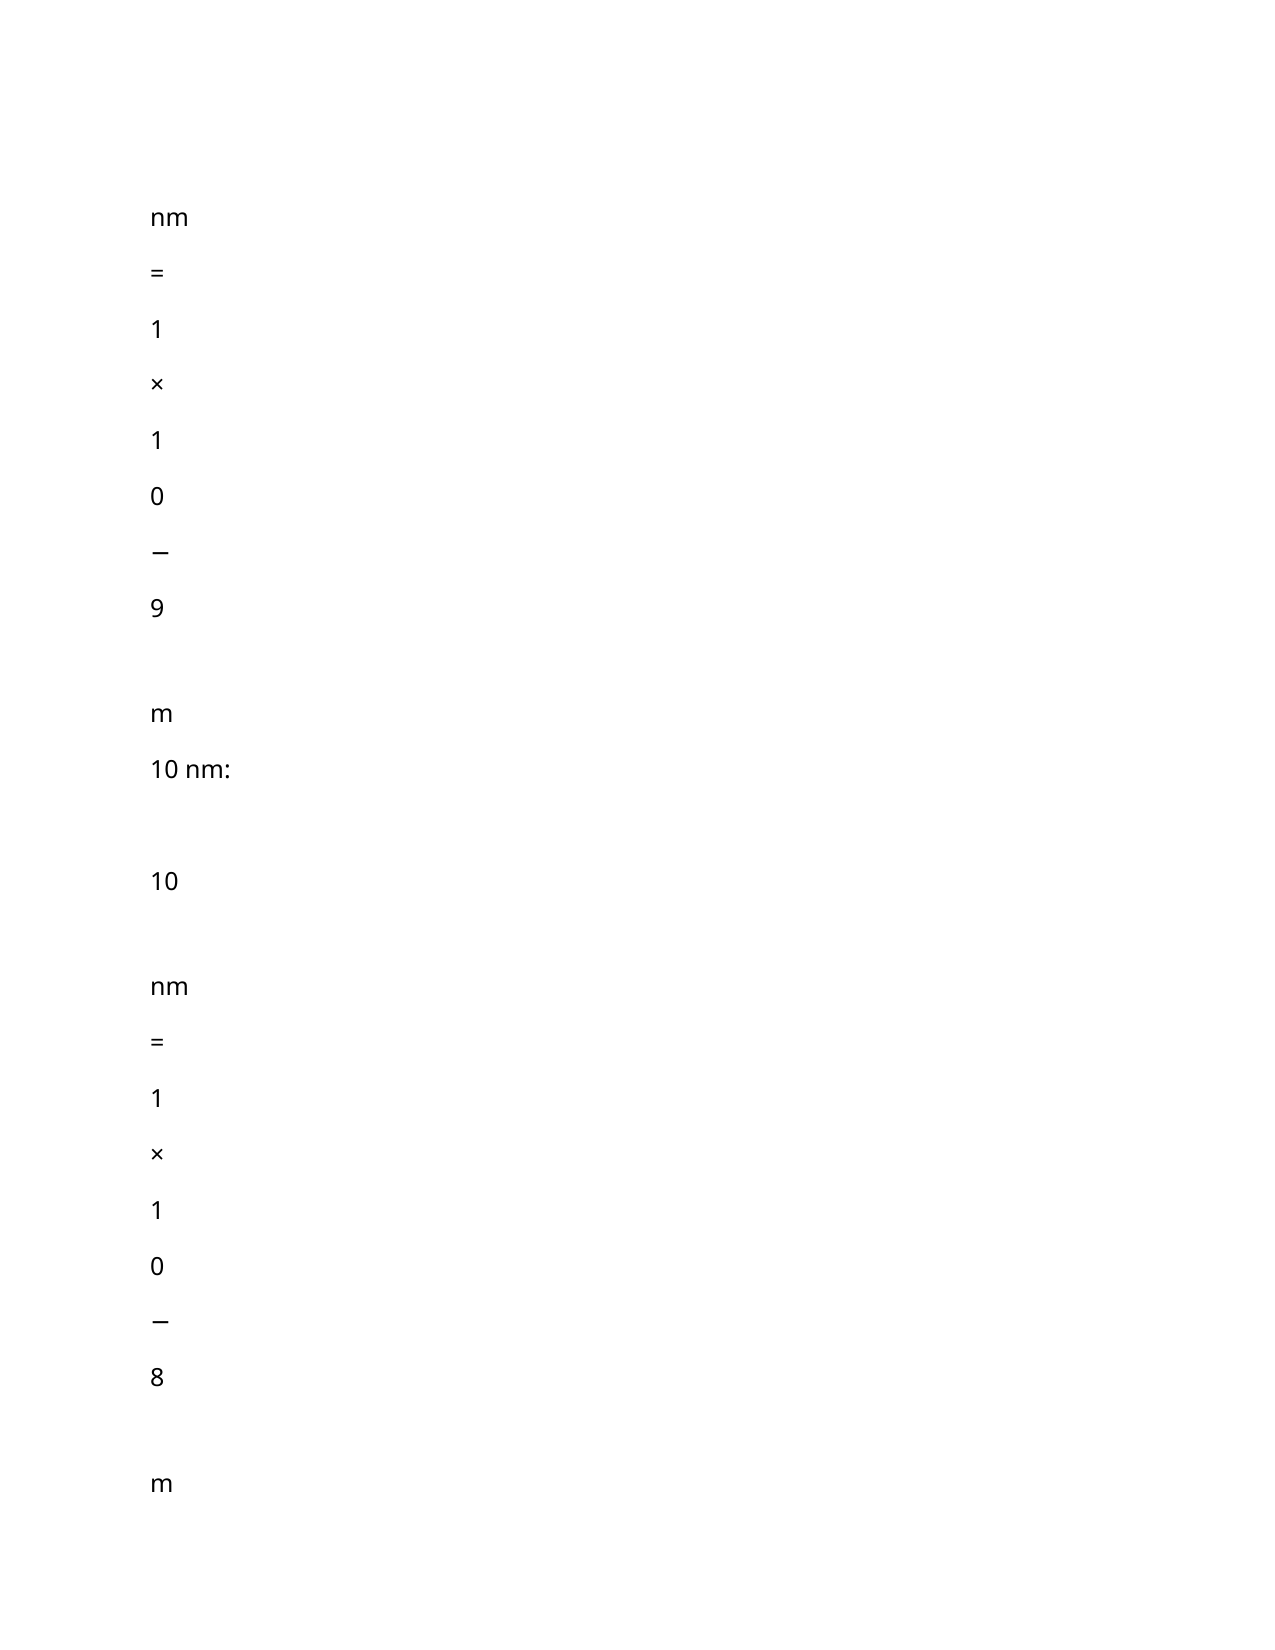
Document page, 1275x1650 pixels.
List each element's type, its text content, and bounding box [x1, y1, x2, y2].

text m [150, 1465, 1125, 1499]
text 8 [150, 1360, 1125, 1394]
text − [150, 535, 1125, 569]
text 1 [150, 1192, 1125, 1226]
text × [150, 1137, 1125, 1171]
text 0 [150, 1248, 1125, 1282]
text 9 [150, 591, 1125, 624]
text = [150, 1025, 1125, 1059]
text − [150, 1304, 1125, 1338]
text 1 [150, 423, 1125, 457]
text m [150, 696, 1125, 730]
text nm [150, 969, 1125, 1003]
text 10 [150, 863, 1125, 898]
text 10 nm: [150, 752, 1125, 786]
text × [150, 367, 1125, 401]
text = [150, 256, 1125, 289]
text 0 [150, 479, 1125, 513]
text 1 [150, 311, 1125, 345]
text 1 [150, 1081, 1125, 1115]
text nm [150, 200, 1125, 234]
